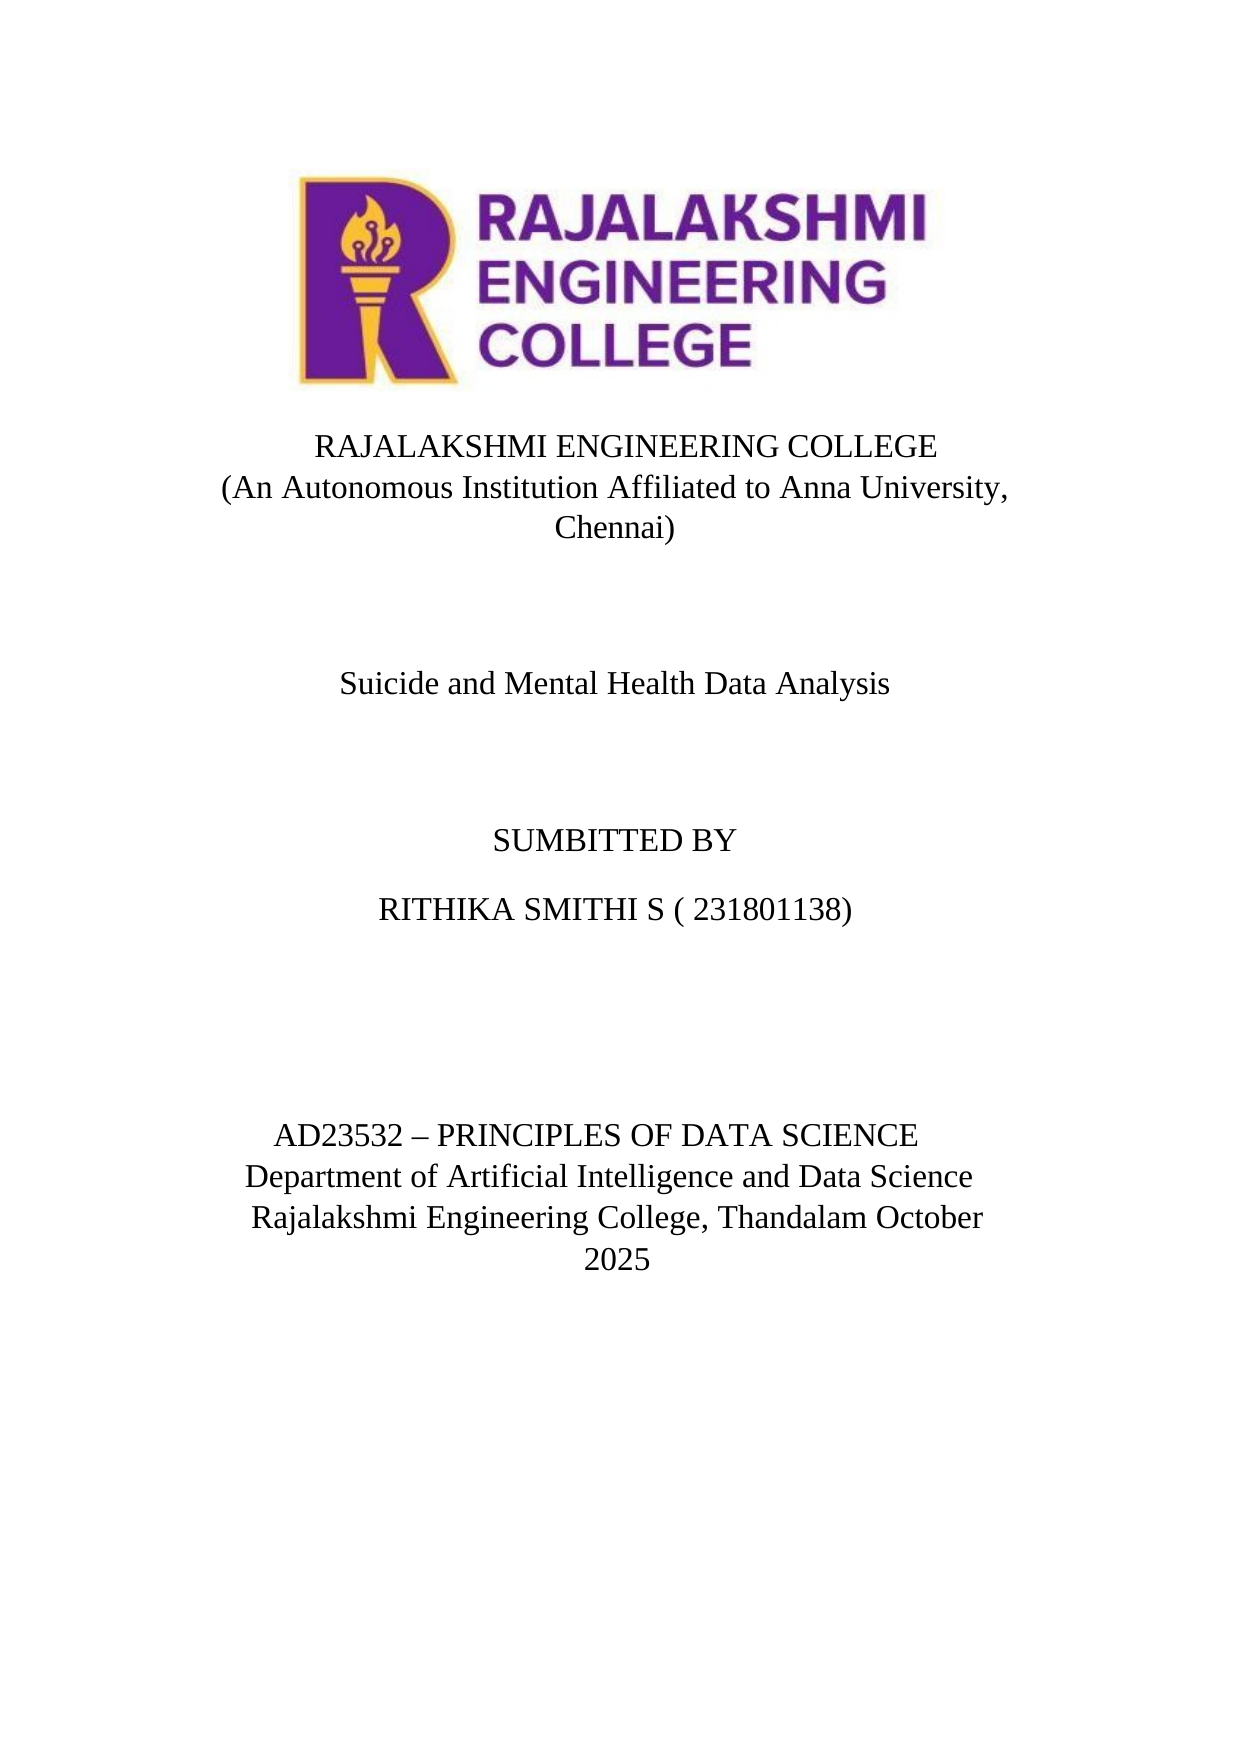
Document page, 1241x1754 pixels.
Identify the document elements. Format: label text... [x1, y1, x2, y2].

text Suicide and Mental Health Data Analysis [169, 663, 1060, 702]
text RITHIKA SMITHI S ( 231801138) [148, 889, 1083, 928]
text RAJALAKSHMI ENGINEERING COLLEGE [192, 426, 1060, 464]
text AD23532 – PRINCIPLES OF DATA SCIENCE [273, 1115, 1166, 1153]
picture [288, 168, 946, 392]
text Department of Artificial Intelligence and Data Science Rajalakshmi Engineering College, Thandalam October 2025 [198, 1156, 1020, 1277]
text (An Autonomous Institution Affiliated to Anna University, Chennai) [169, 467, 1060, 545]
text SUMBITTED BY [170, 820, 1060, 858]
